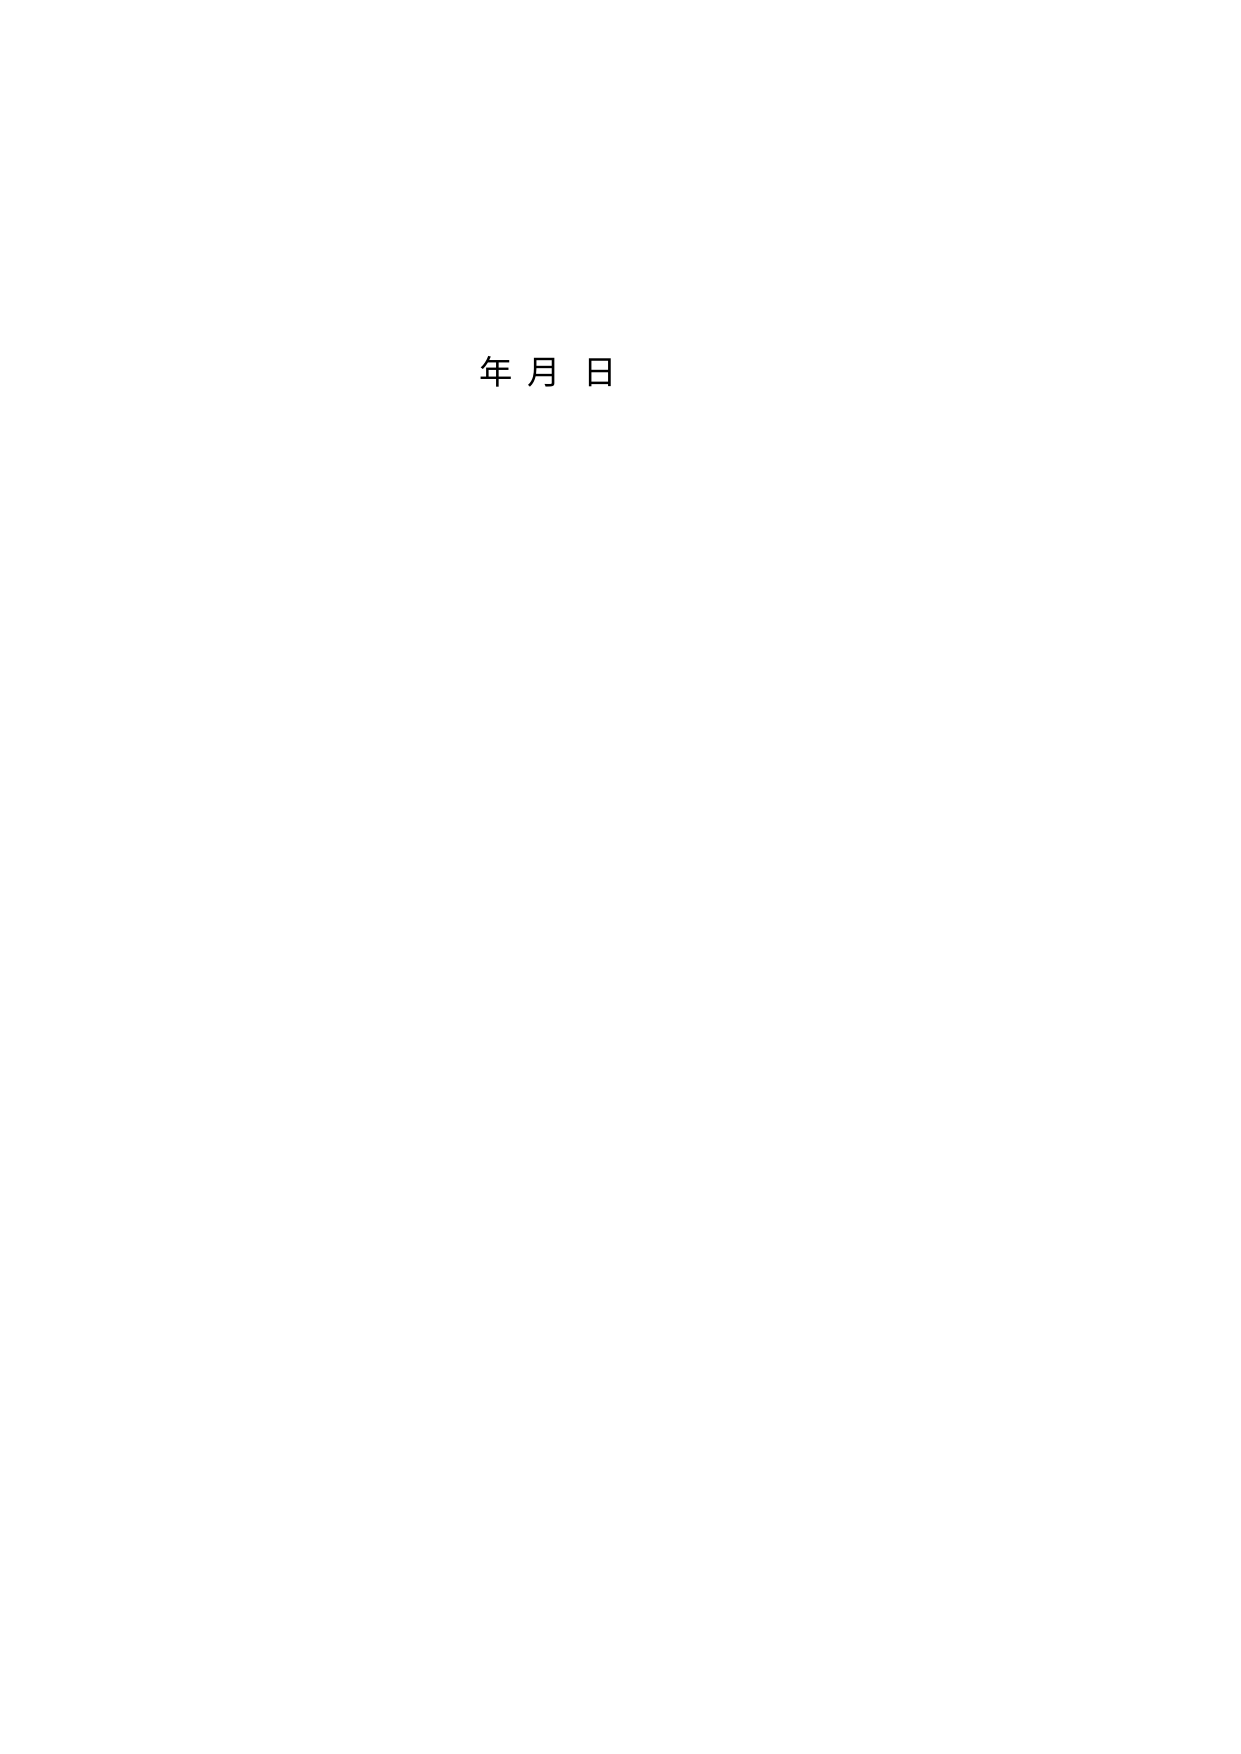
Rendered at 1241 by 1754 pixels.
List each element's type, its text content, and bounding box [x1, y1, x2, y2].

text 年 月 日 [187, 337, 1053, 402]
